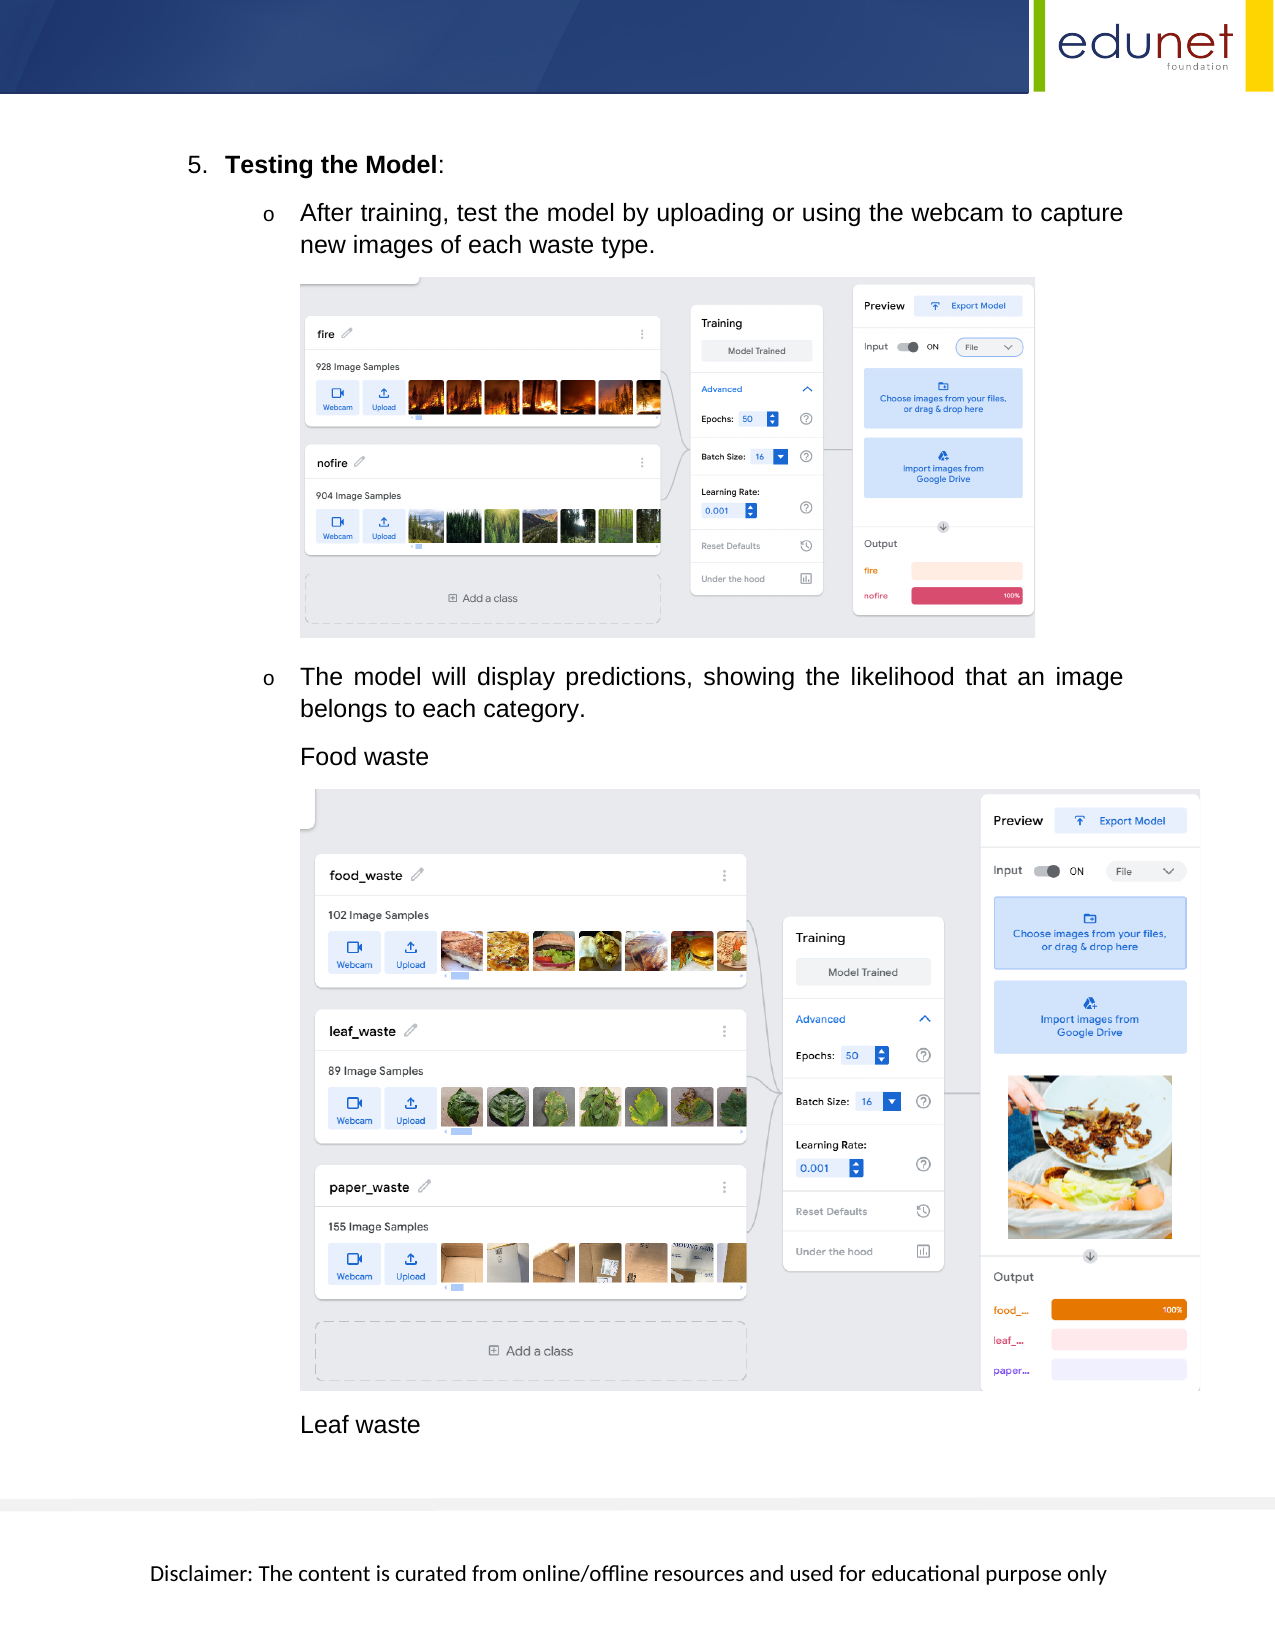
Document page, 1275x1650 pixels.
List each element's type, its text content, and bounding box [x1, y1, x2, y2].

picture [300, 277, 1035, 638]
picture [1051, 17, 1241, 76]
list Testing the Model: [187, 150, 1125, 179]
text Leaf waste [300, 1409, 1125, 1438]
text Food waste [300, 742, 1125, 771]
picture [300, 789, 1200, 1391]
list The model will display predictions, showing the likelihood that an image belongs to each category. [262, 662, 1125, 723]
list After training, test the model by uploading or using the webcam to capture new images of each waste type. [262, 198, 1125, 258]
